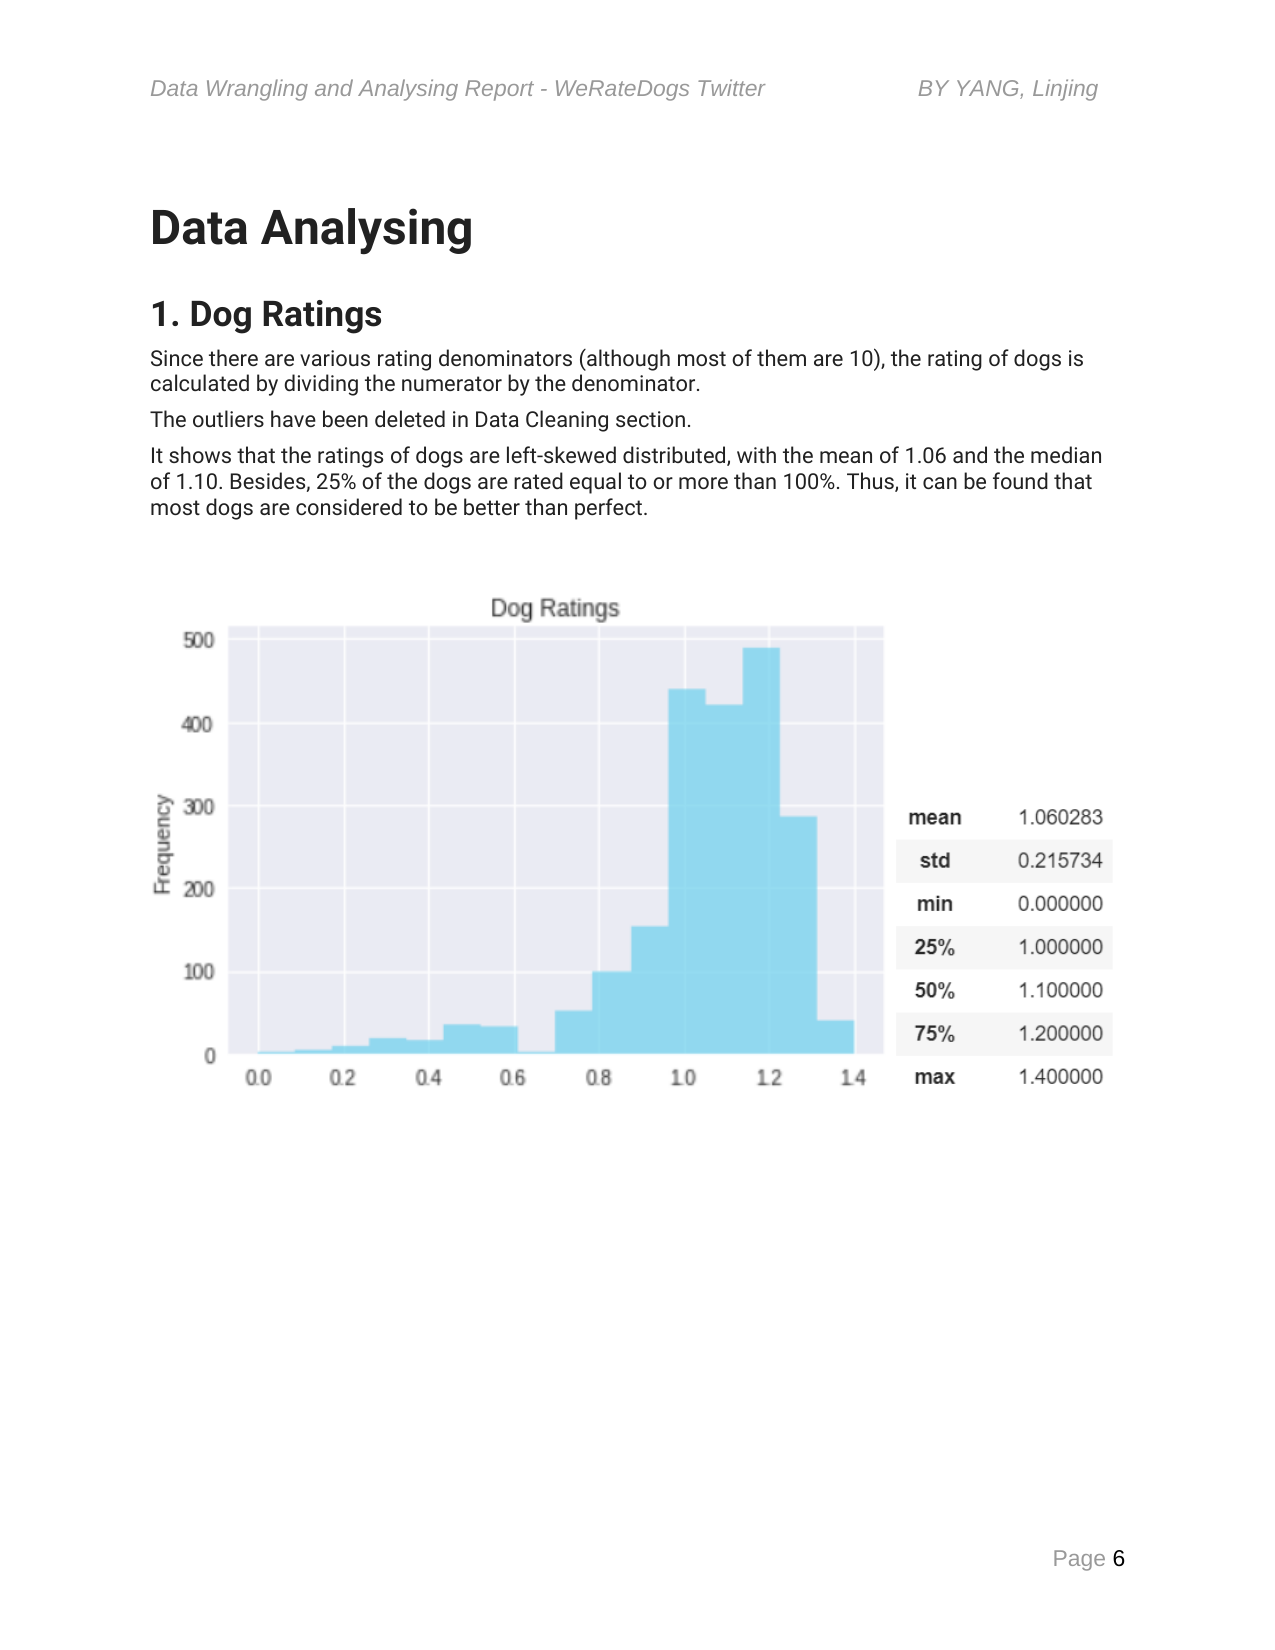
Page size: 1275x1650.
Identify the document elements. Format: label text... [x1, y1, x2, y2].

text The outliers have been deleted in Data Cleaning section. [150, 407, 1125, 433]
subtitle Data Analysing [150, 200, 1125, 256]
subtitle 1. Dog Ratings [150, 294, 1125, 335]
picture [150, 591, 1113, 1098]
text It shows that the ratings of dogs are left-skewed distributed, with the mean of 1.06 and the median of 1.10. Besides, 25% of the dogs are rated equal to or more than 100%. Thus, it can be found that most dogs are considered to be better than perfect. [150, 443, 1125, 520]
text Since there are various rating denominators (although most of them are 10), the rating of dogs is calculated by dividing the numerator by the denominator. [150, 346, 1125, 397]
